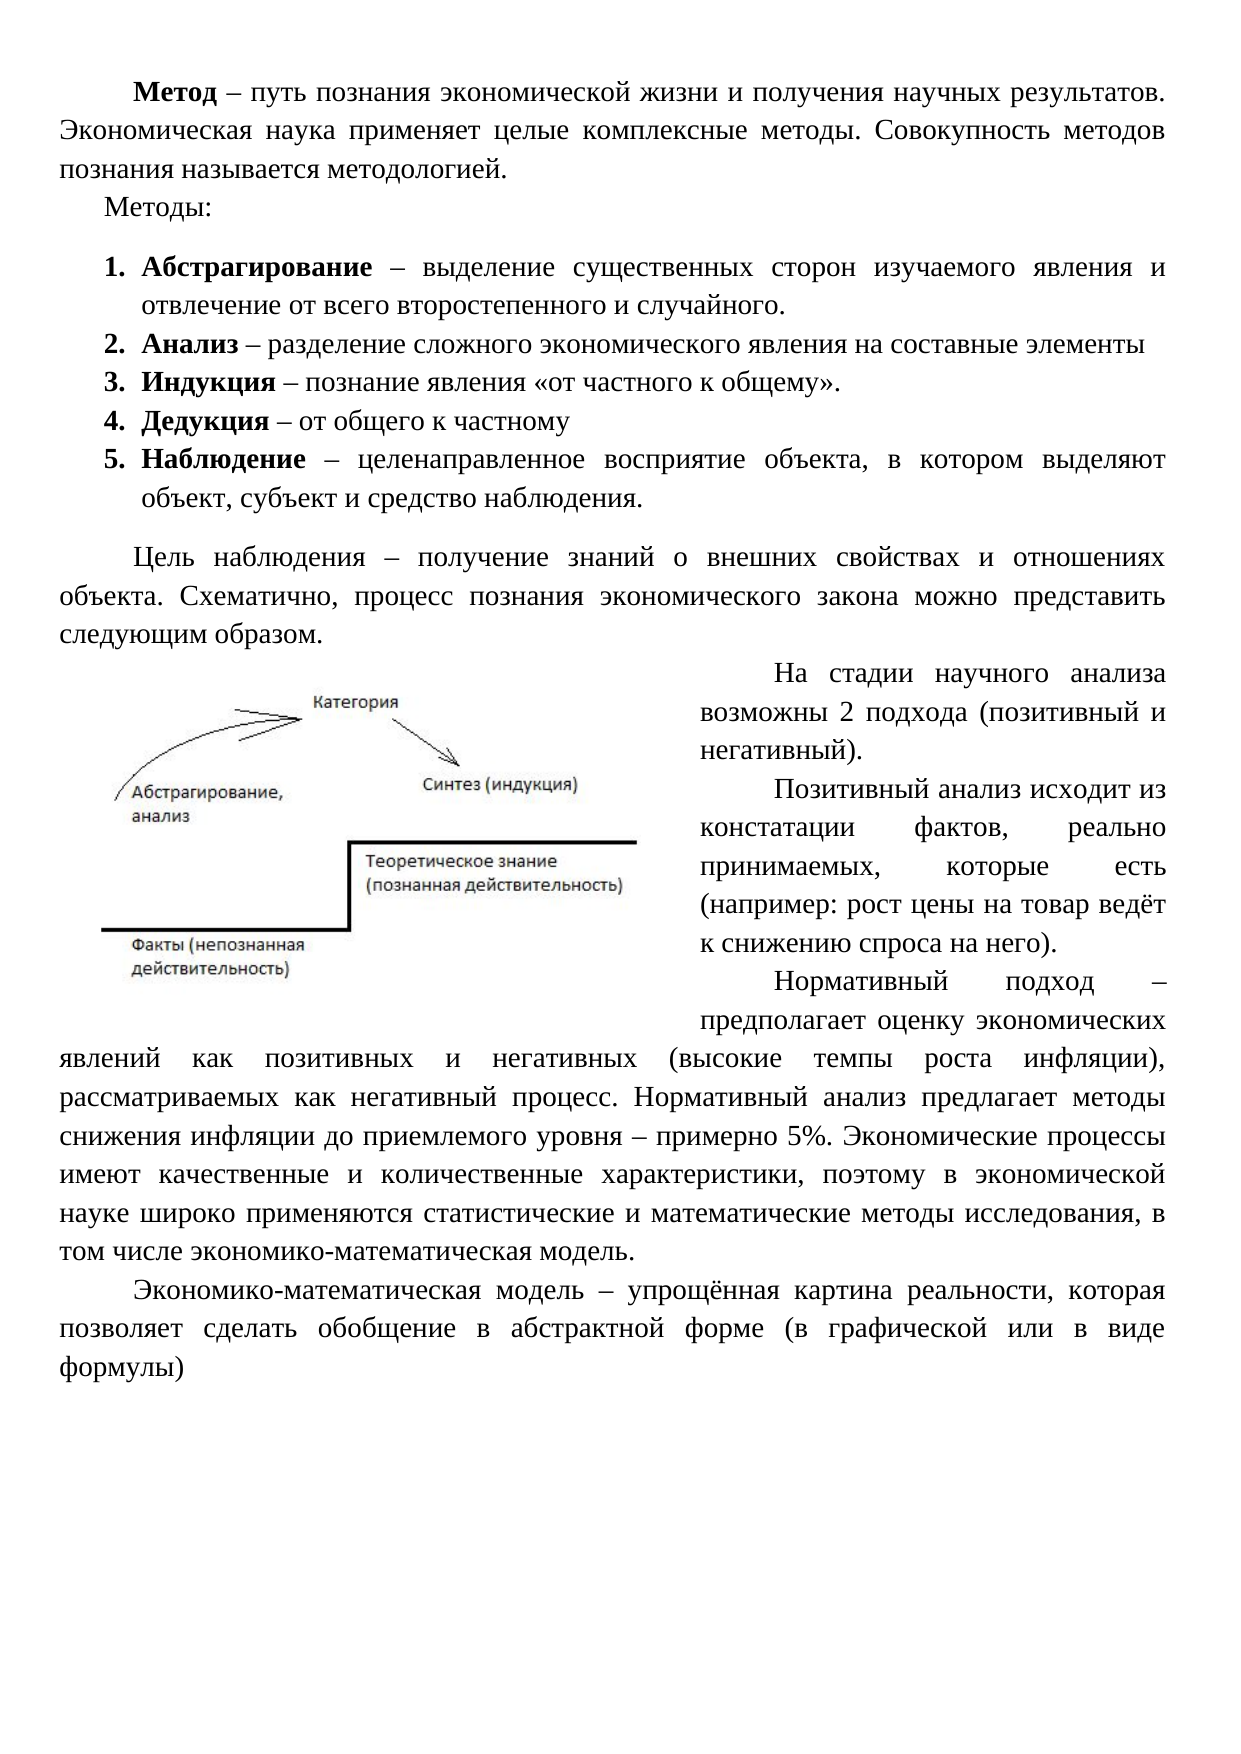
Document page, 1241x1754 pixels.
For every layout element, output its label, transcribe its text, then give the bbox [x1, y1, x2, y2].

text Нормативный подход – предполагает оценку экономических явлений как позитивных и негативных (высокие темпы роста инфляции), рассматриваемых как негативный процесс. Нормативный анализ предлагает методы снижения инфляции до приемлемого уровня – примерно 5%. Экономические процессы имеют качественные и количественные характеристики, поэтому в экономической науке широко применяются статистические и математические методы исследования, в том числе экономико-математическая модель. [59, 963, 1167, 1267]
list Наблюдение – целенаправленное восприятие объекта, в котором выделяют объект, субъект и средство наблюдения. [103, 442, 1167, 514]
list Дедукция – от общего к частному [103, 403, 1167, 437]
list Абстрагирование – выделение существенных сторон изучаемого явления и отвлечение от всего второстепенного и случайного. [103, 249, 1167, 321]
text Экономико-математическая модель – упрощённая картина реальности, которая позволяет сделать обобщение в абстрактной форме (в графической или в виде формулы) [59, 1272, 1167, 1382]
picture [59, 655, 682, 1005]
text Позитивный анализ исходит из констатации фактов, реально принимаемых, которые есть (например: рост цены на товар ведёт к снижению спроса на него). [682, 771, 1167, 958]
text Цель наблюдения – получение знаний о внешних свойствах и отношениях объекта. Схематично, процесс познания экономического закона можно представить следующим образом. [59, 539, 1167, 650]
list Индукция – познание явления «от частного к общему». [103, 364, 1167, 398]
text На стадии научного анализа возможны 2 подхода (позитивный и негативный). [682, 655, 1167, 766]
list Анализ – разделение сложного экономического явления на составные элементы [103, 326, 1167, 359]
text Метод – путь познания экономической жизни и получения научных результатов. Экономическая наука применяет целые комплексные методы. Совокупность методов познания называется методологией. [59, 74, 1167, 184]
text Методы: [59, 189, 1167, 223]
